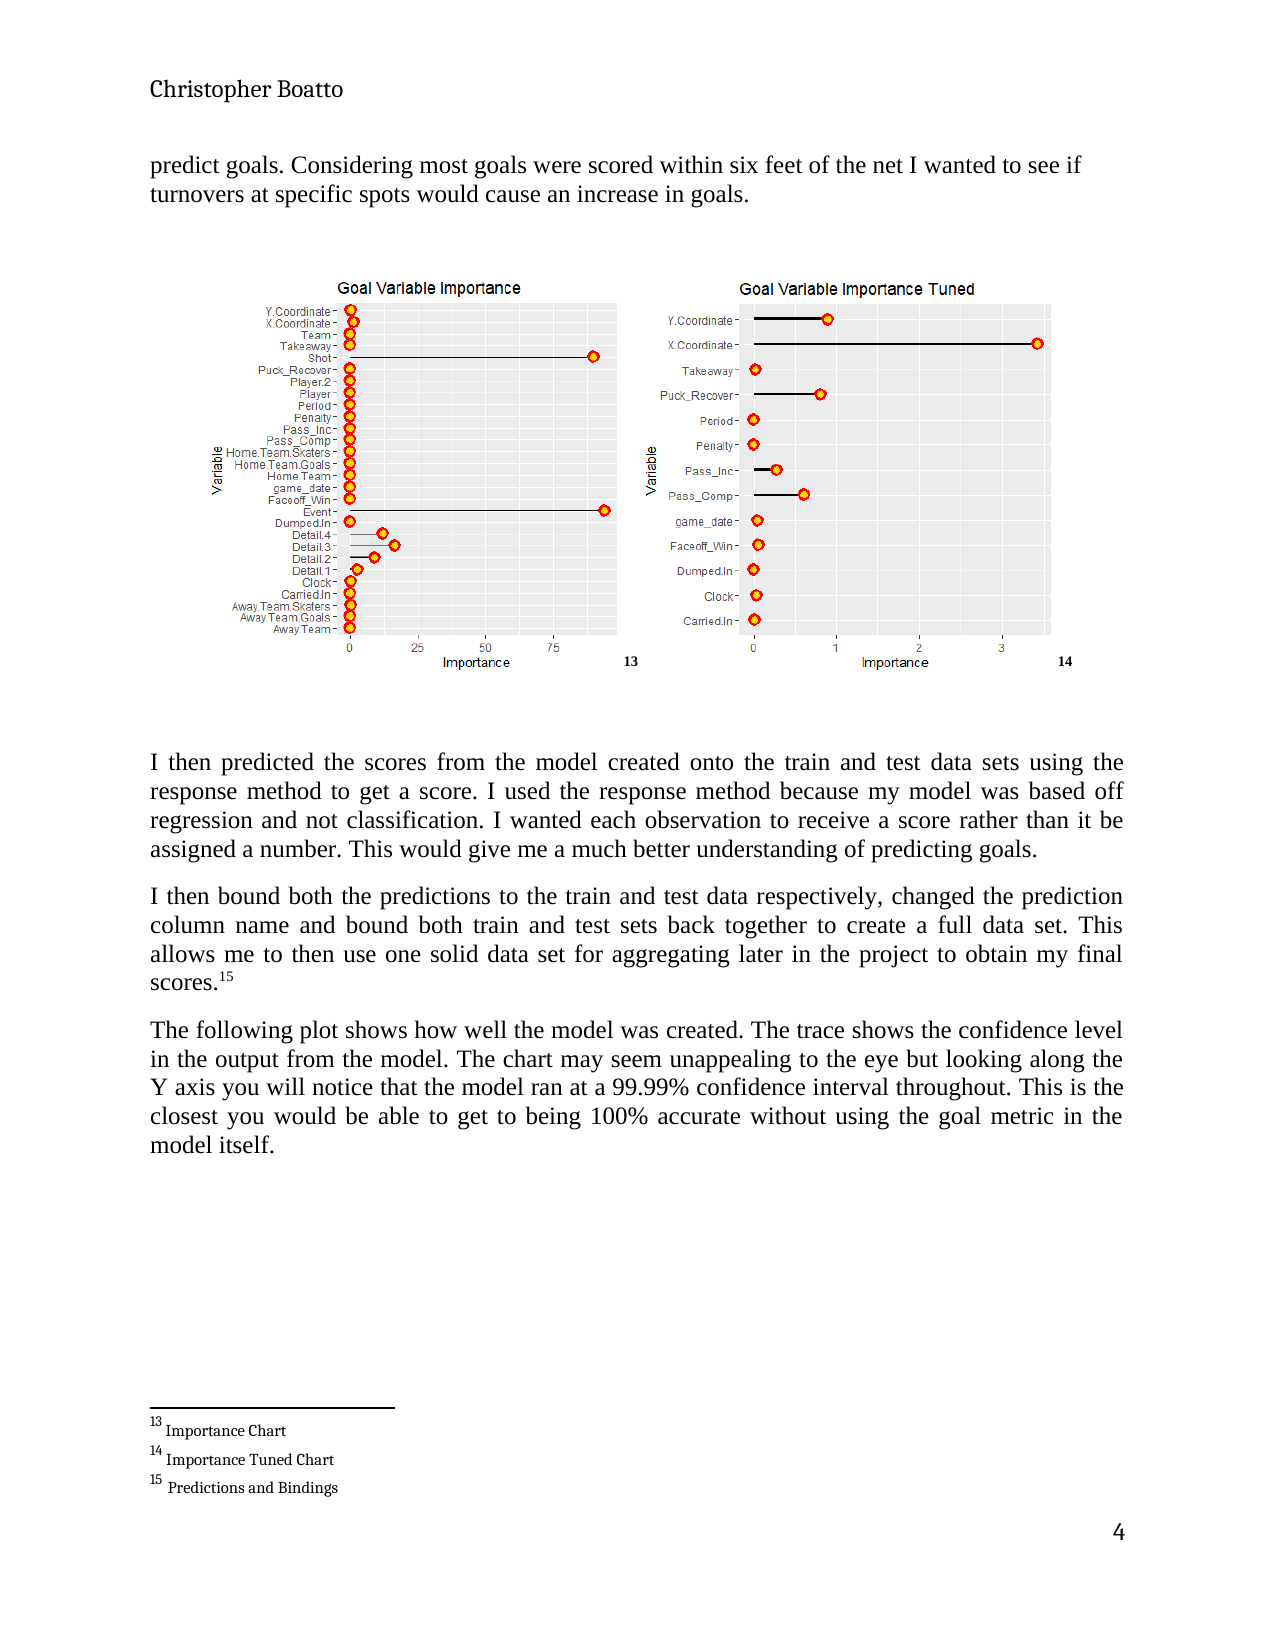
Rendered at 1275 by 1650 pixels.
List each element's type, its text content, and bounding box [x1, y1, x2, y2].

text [150, 150, 1125, 207]
text The following plot shows how well the model was created. The trace shows the confidence level in the output from the model. The chart may seem unappealing to the eye but looking along the Y axis you will notice that the model ran at a 99.99% confidence interval throughout. This is the closest you would be able to get to being 100% accurate without using the goal metric in the model itself. [150, 1015, 1125, 1159]
text I then bound both the predictions to the train and test data respectively, changed the prediction column name and bound both train and test sets back together to create a full data set. This allows me to then use one solid data set for aggregating later in the project to obtain my final scores. [150, 881, 1125, 996]
picture [637, 274, 1058, 676]
text I then predicted the scores from the model created onto the train and test data sets using the response method to get a score. I used the response method because my model was based off regression and not classification. I wanted each observation to receive a score rather than it be assigned a number. This would give me a much better understanding of predicting goals. [150, 747, 1125, 862]
picture [203, 273, 624, 676]
